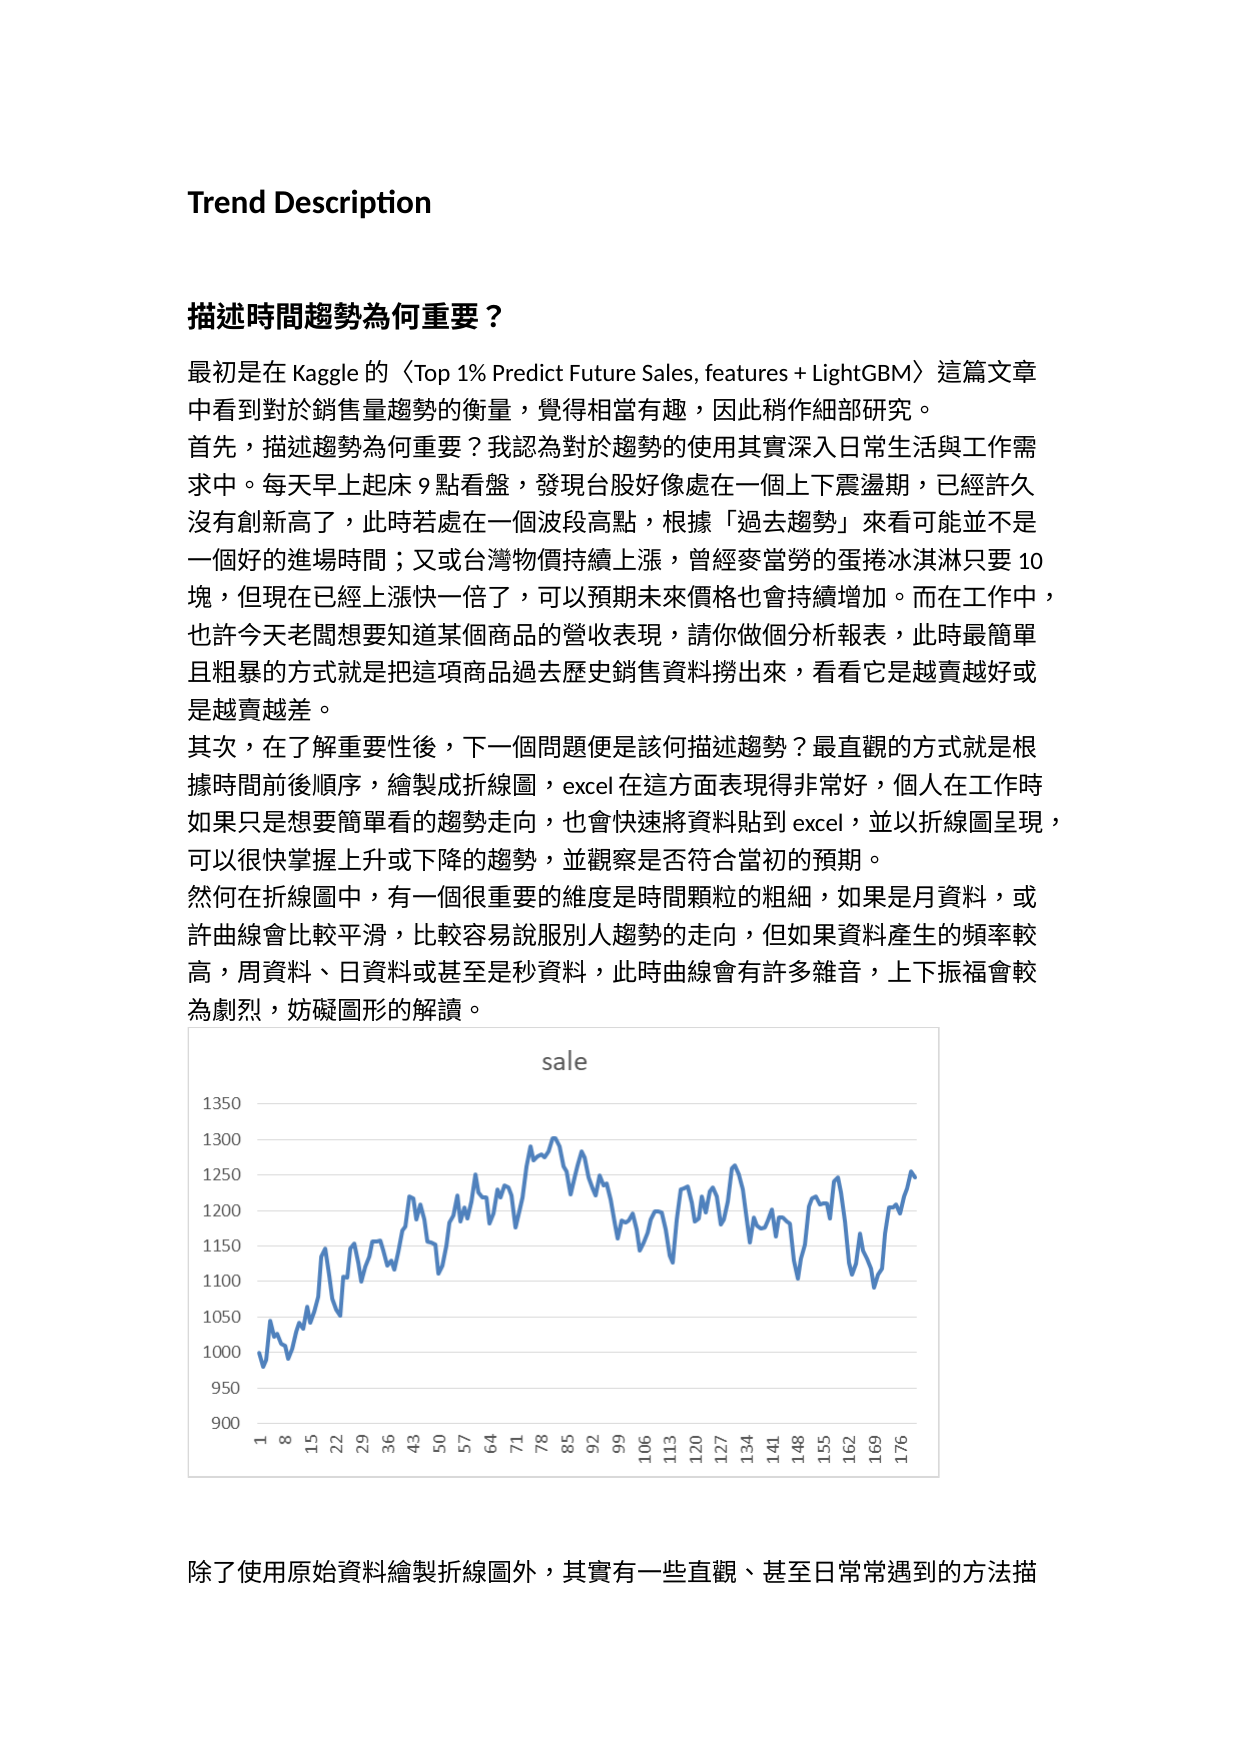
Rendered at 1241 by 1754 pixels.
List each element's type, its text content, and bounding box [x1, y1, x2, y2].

picture [187, 1027, 940, 1478]
text 除了使用原始資料繪製折線圖外，其實有一些直觀、甚至日常常遇到的方法描繪時間趨勢，這些方法雖然在〈Top 1% Predict Future Sales, features + LightGBM〉一文中是拿來做訓練資料的特徵使用，但直接拿來作區是描述亦是不錯(還可以拿來唬爛別人XD) [187, 1552, 1053, 1589]
text Trend Description [187, 164, 1053, 239]
text 然何在折線圖中，有一個很重要的維度是時間顆粒的粗細，如果是月資料，或許曲線會比較平滑，比較容易說服別人趨勢的走向，但如果資料產生的頻率較高，周資料、日資料或甚至是秒資料，此時曲線會有許多雜音，上下振福會較為劇烈，妨礙圖形的解讀。 [187, 877, 1053, 1027]
text 其次，在了解重要性後，下一個問題便是該何描述趨勢？最直觀的方式就是根據時間前後順序，繪製成折線圖，excel在這方面表現得非常好，個人在工作時如果只是想要簡單看的趨勢走向，也會快速將資料貼到excel，並以折線圖呈現，可以很快掌握上升或下降的趨勢，並觀察是否符合當初的預期。 [187, 727, 1053, 877]
text 描述時間趨勢為何重要？ [187, 277, 1053, 352]
text 最初是在Kaggle的〈Top 1% Predict Future Sales, features + LightGBM〉這篇文章中看到對於銷售量趨勢的衡量，覺得相當有趣，因此稍作細部研究。 [187, 352, 1053, 427]
text 首先，描述趨勢為何重要？我認為對於趨勢的使用其實深入日常生活與工作需求中。每天早上起床9點看盤，發現台股好像處在一個上下震盪期，已經許久沒有創新高了，此時若處在一個波段高點，根據「過去趨勢」來看可能並不是一個好的進場時間；又或台灣物價持續上漲，曾經麥當勞的蛋捲冰淇淋只要10塊，但現在已經上漲快一倍了，可以預期未來價格也會持續增加。而在工作中，也許今天老闆想要知道某個商品的營收表現，請你做個分析報表，此時最簡單且粗暴的方式就是把這項商品過去歷史銷售資料撈出來，看看它是越賣越好或是越賣越差。 [187, 427, 1053, 727]
